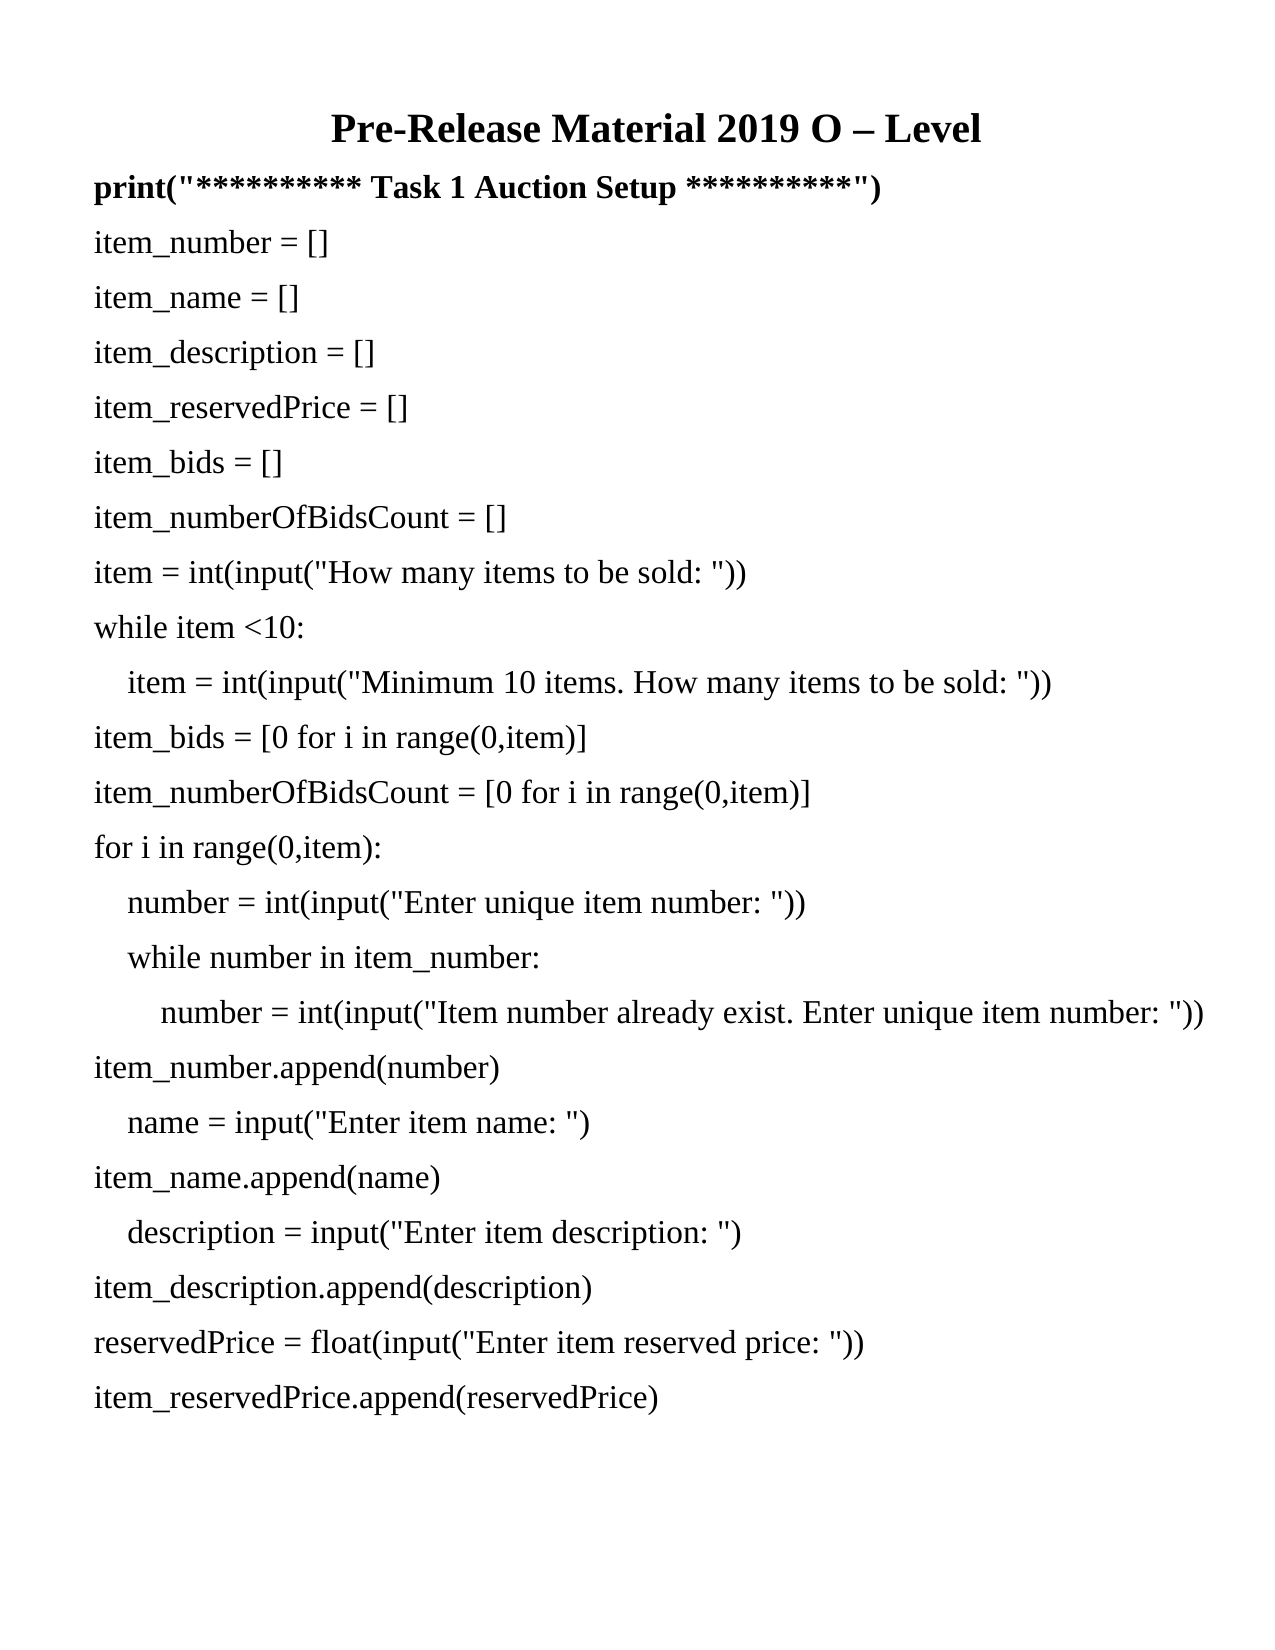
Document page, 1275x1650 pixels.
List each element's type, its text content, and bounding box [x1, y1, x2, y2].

text item_number = [] [94, 223, 1219, 261]
text item_name = [] [94, 278, 1219, 316]
text while number in item_number: [94, 938, 1219, 976]
text item_reservedPrice = [] [94, 388, 1219, 426]
text print("********** Task 1 Auction Setup **********") [94, 168, 1219, 206]
text item_bids = [] [94, 443, 1219, 481]
text item_reservedPrice.append(reservedPrice) [94, 1378, 1219, 1416]
text item_numberOfBidsCount = [] [94, 498, 1219, 536]
text item_description = [] [94, 333, 1219, 371]
text item_number.append(number) [94, 1048, 1219, 1086]
text item = int(input("Minimum 10 items. How many items to be sold: ")) [94, 663, 1219, 701]
text for i in range(0,item): [94, 828, 1219, 866]
text number = int(input("Item number already exist. Enter unique item number: ")) [94, 993, 1219, 1031]
text item_bids = [0 for i in range(0,item)] [94, 718, 1219, 756]
text reservedPrice = float(input("Enter item reserved price: ")) [94, 1323, 1219, 1361]
text item_description.append(description) [94, 1268, 1219, 1306]
text item_name.append(name) [94, 1158, 1219, 1196]
text item = int(input("How many items to be sold: ")) [94, 553, 1219, 591]
text number = int(input("Enter unique item number: ")) [94, 883, 1219, 921]
text name = input("Enter item name: ") [94, 1103, 1219, 1141]
text item_numberOfBidsCount = [0 for i in range(0,item)] [94, 773, 1219, 811]
text while item <10: [94, 608, 1219, 646]
text description = input("Enter item description: ") [94, 1213, 1219, 1251]
text Pre-Release Material 2019 O – Level [94, 103, 1219, 151]
